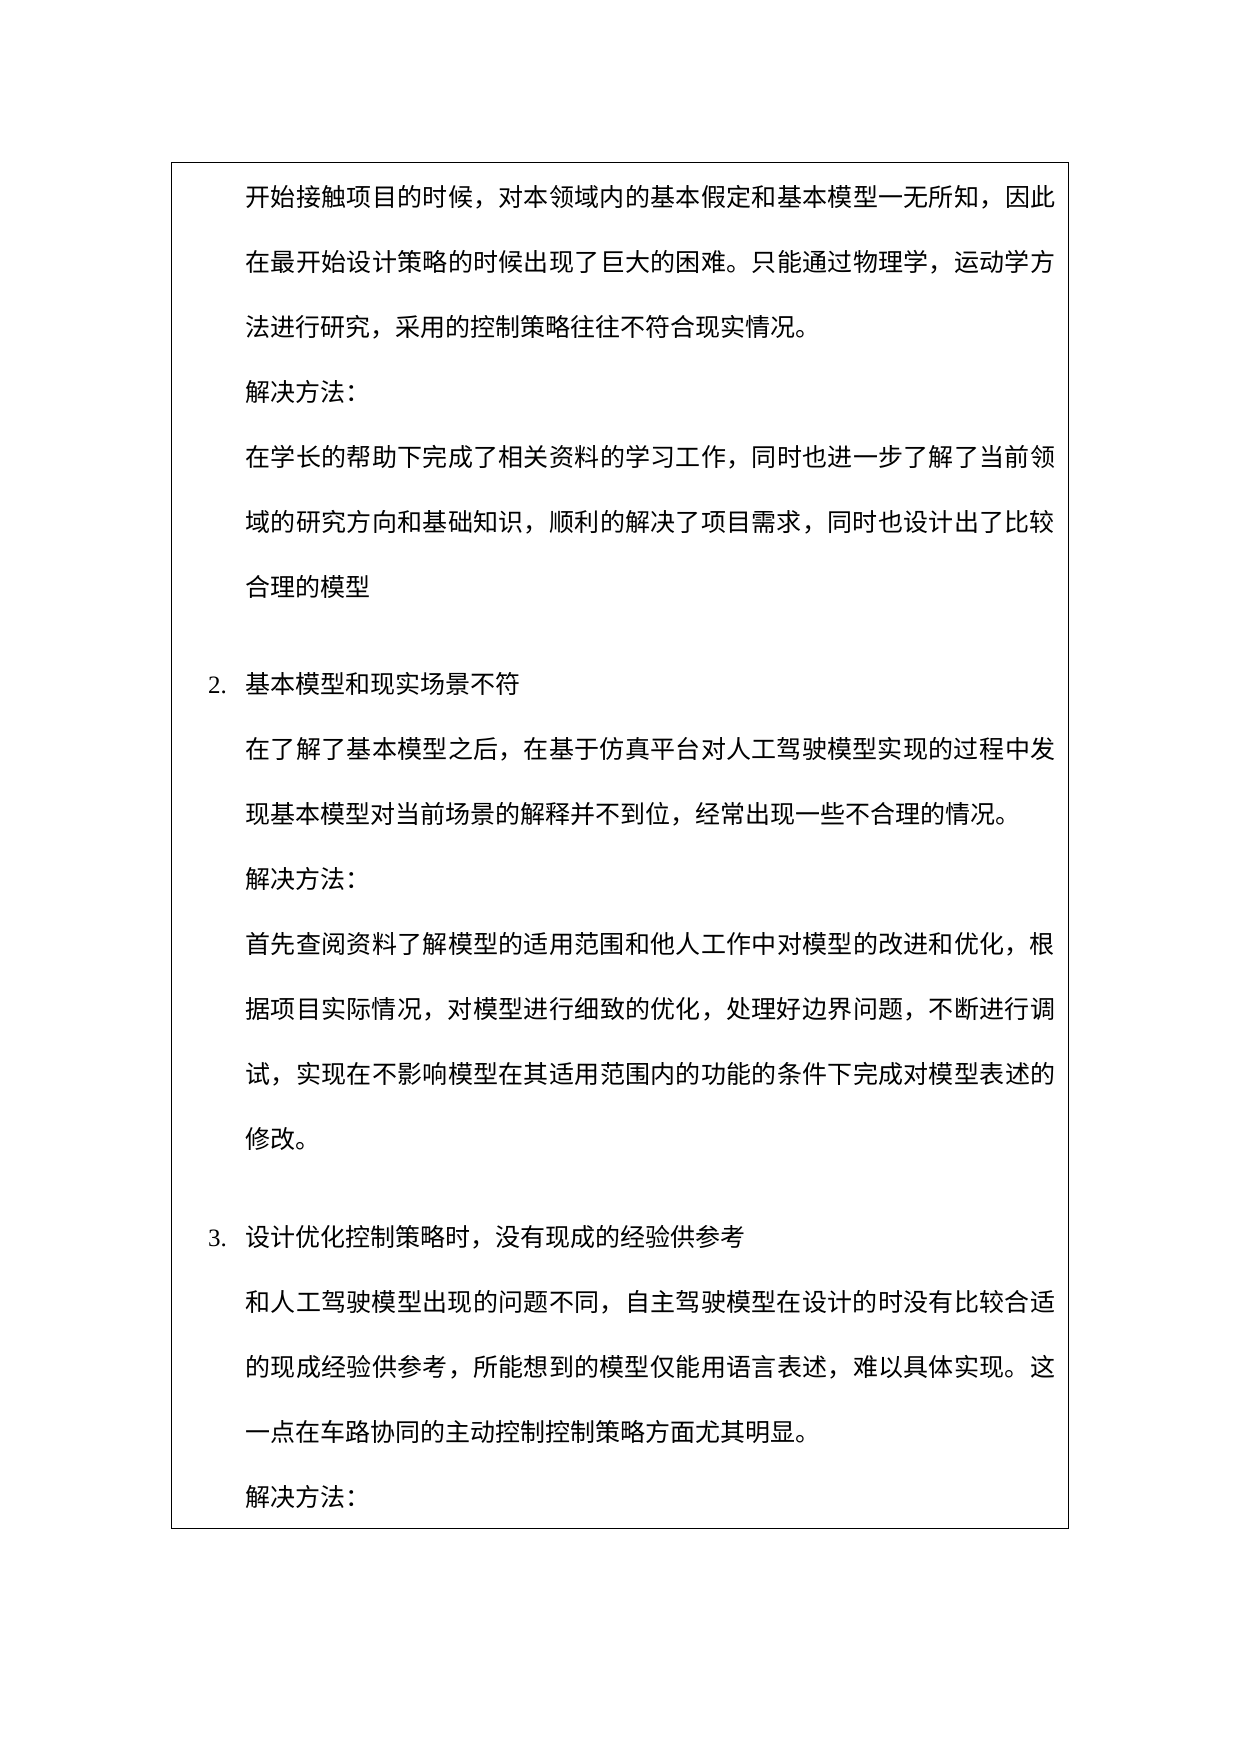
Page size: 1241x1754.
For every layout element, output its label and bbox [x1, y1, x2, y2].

table_cell [172, 163, 1068, 1528]
